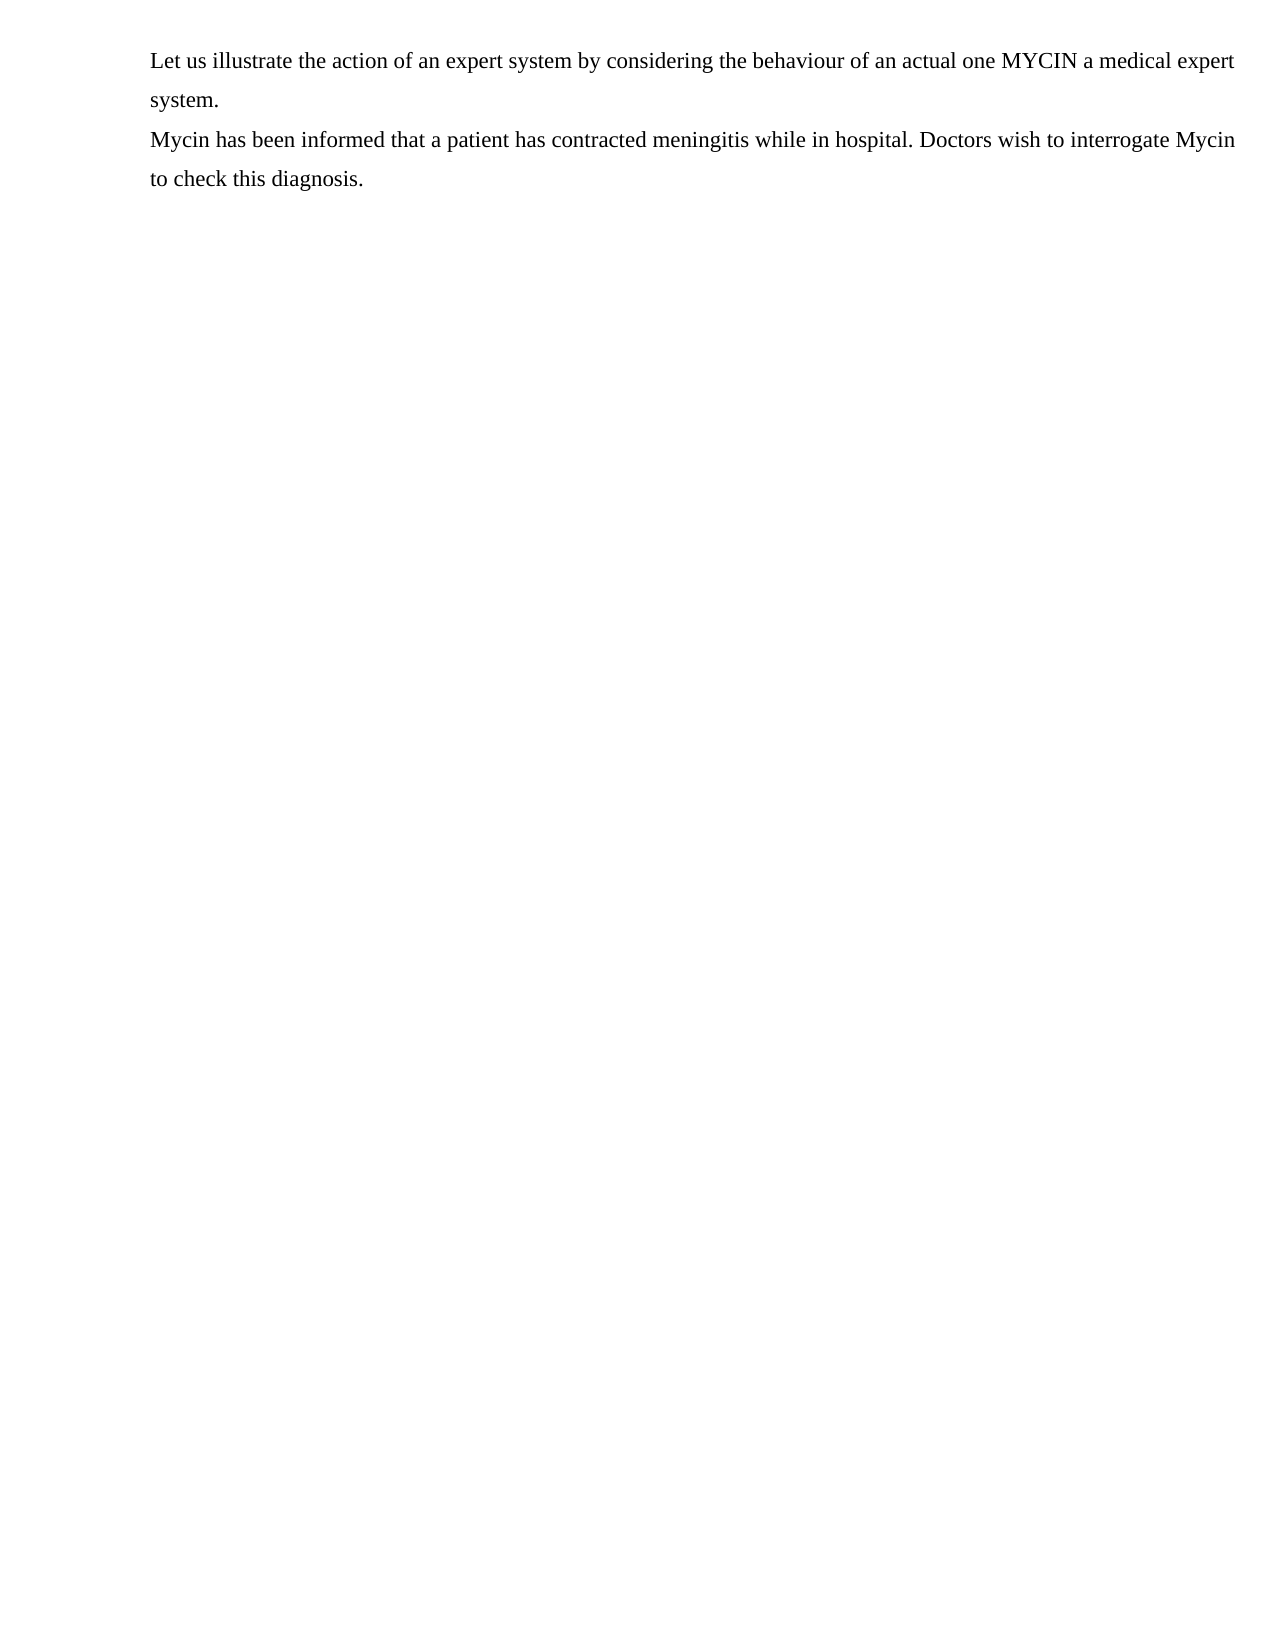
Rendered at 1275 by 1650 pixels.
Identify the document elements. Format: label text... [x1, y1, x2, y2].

text Mycin has been informed that a patient has contracted meningitis while in hospital. Doctors wish to interrogate Mycin to check this diagnosis. [150, 126, 1237, 192]
text Let us illustrate the action of an expert system by considering the behaviour of an actual one MYCIN a medical expert system. [150, 47, 1237, 113]
